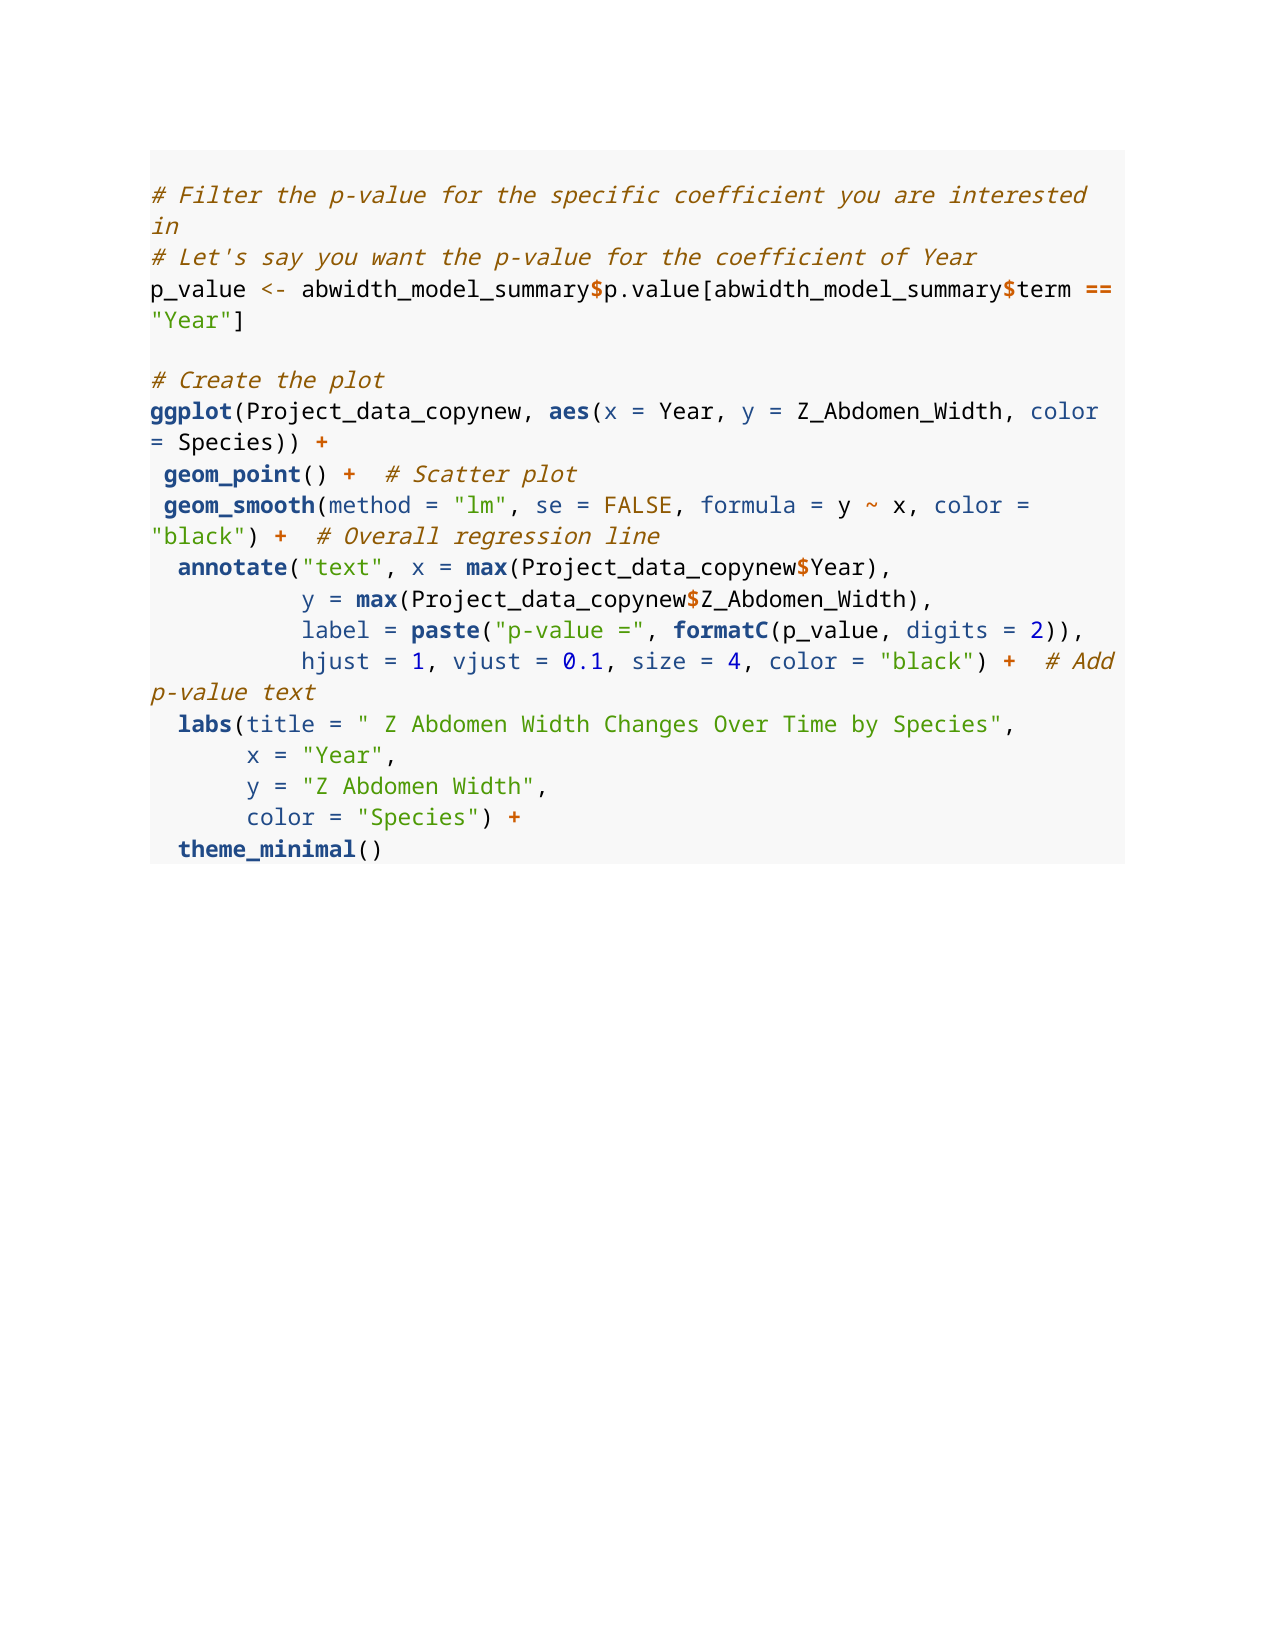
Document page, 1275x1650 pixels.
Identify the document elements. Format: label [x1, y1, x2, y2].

text [150, 150, 1125, 864]
